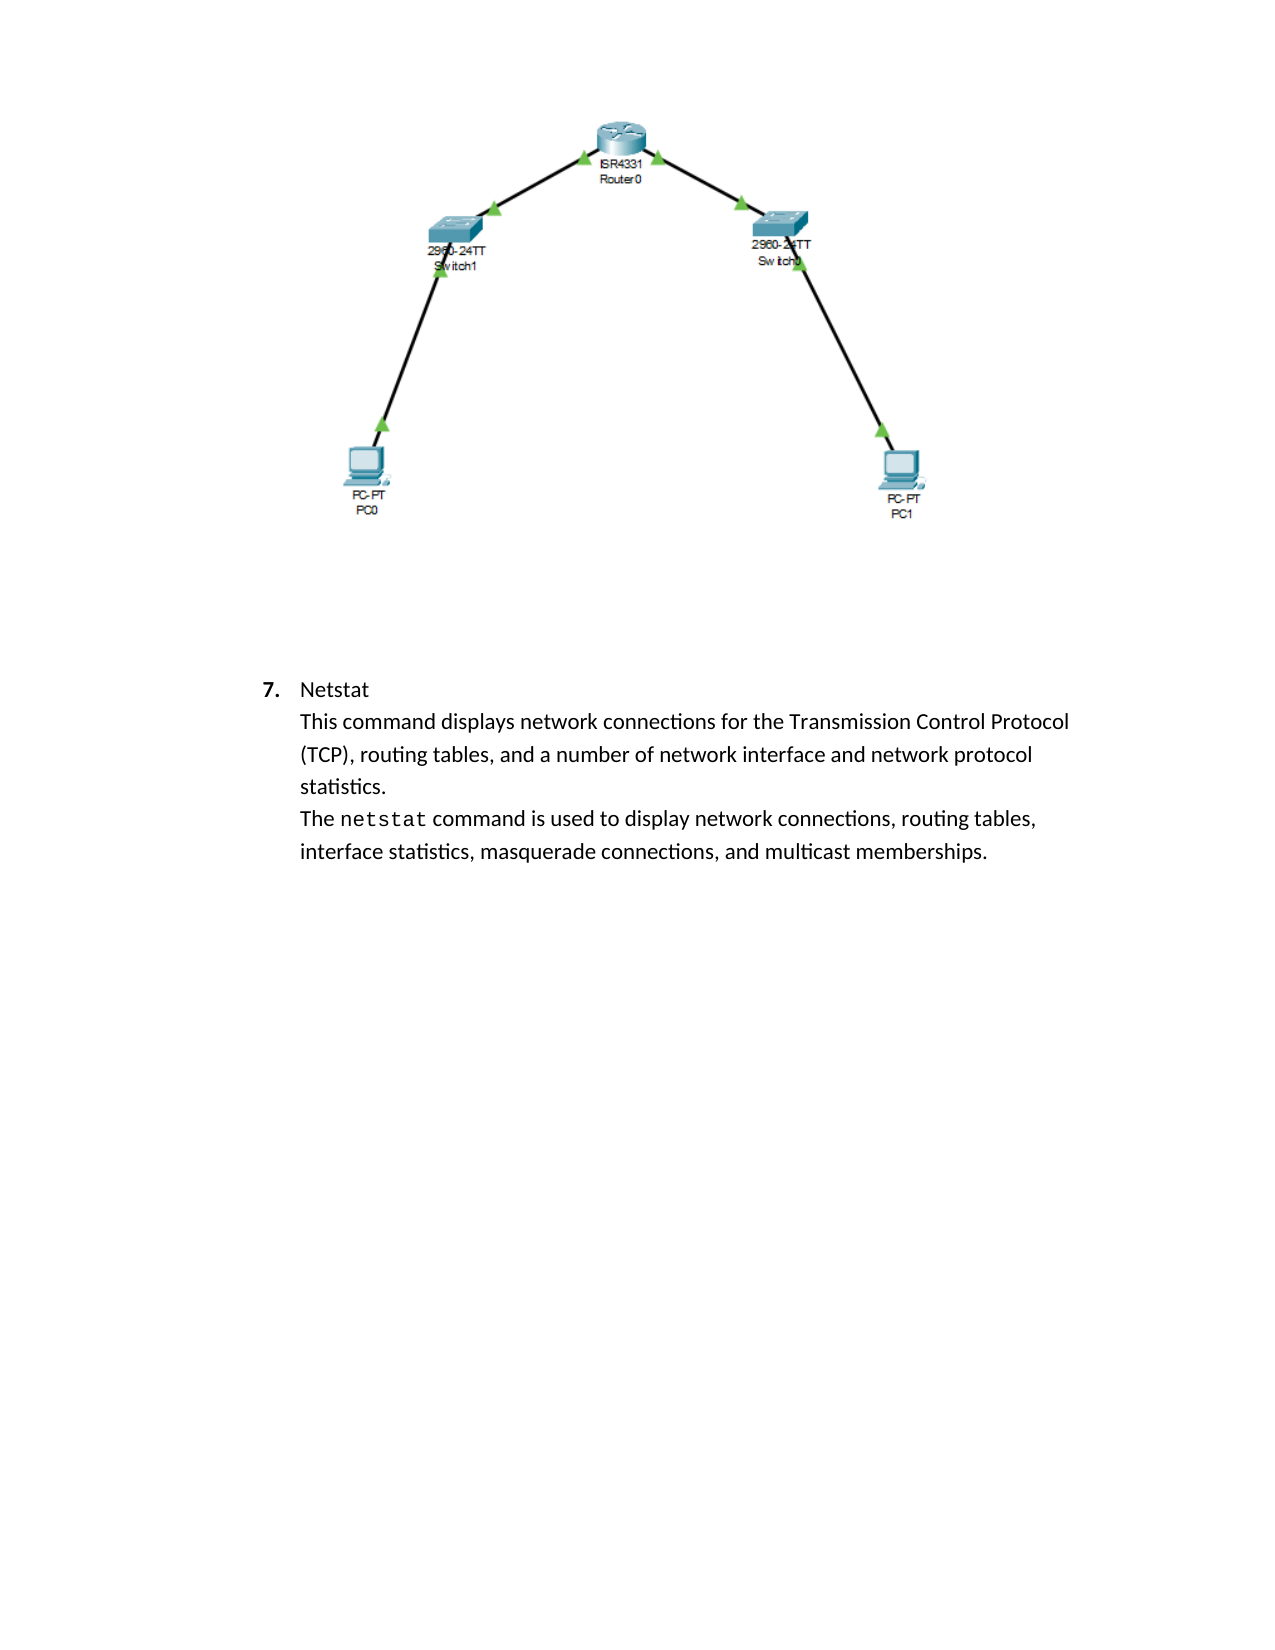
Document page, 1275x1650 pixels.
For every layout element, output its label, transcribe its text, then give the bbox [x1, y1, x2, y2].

list This command displays network connections for the Transmission Control Protocol (TCP), routing tables, and a number of network interface and network protocol statistics. [300, 707, 1125, 800]
list The netstat command is used to display network connections, routing tables, interface statistics, masquerade connections, and multicast memberships. [300, 804, 1125, 865]
picture [150, 74, 1125, 619]
list Netstat [262, 675, 1125, 703]
